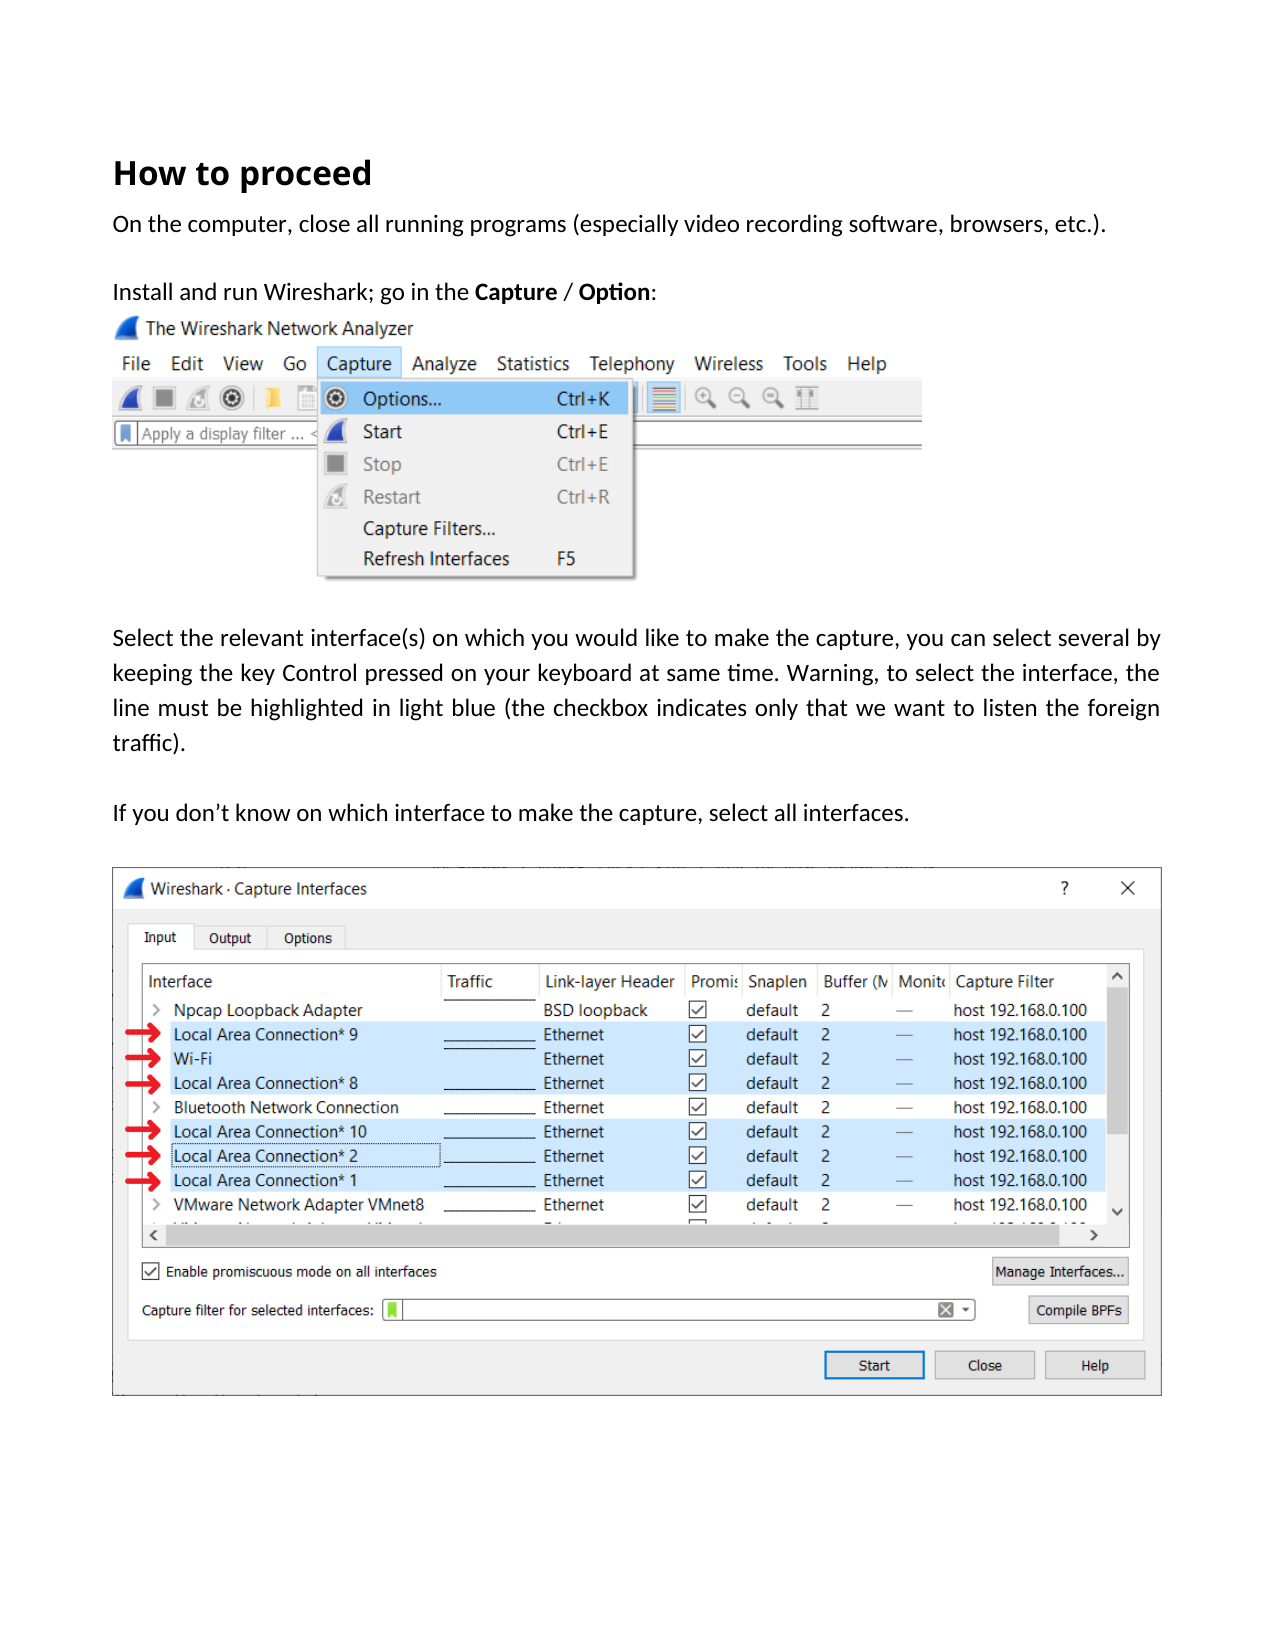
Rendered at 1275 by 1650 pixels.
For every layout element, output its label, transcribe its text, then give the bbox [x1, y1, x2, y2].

picture [112, 310, 922, 583]
subtitle How to proceed [112, 150, 1162, 195]
picture [112, 867, 1162, 1396]
list Select the relevant interface(s) on which you would like to make the capture, you can select several by keeping the key Control pressed on your keyboard at same time. Warning, to select the interface, the line must be highlighted in light blue (the checkbox indicates only that we want to listen the foreign traffic). [112, 622, 1162, 758]
list On the computer, close all running programs (especially video recording software, browsers, etc.). [112, 208, 1162, 239]
list If you don’t know on which interface to make the capture, select all interfaces. [112, 797, 1162, 828]
list Install and run Wireshark; go in the Capture / Option: [112, 276, 1162, 306]
